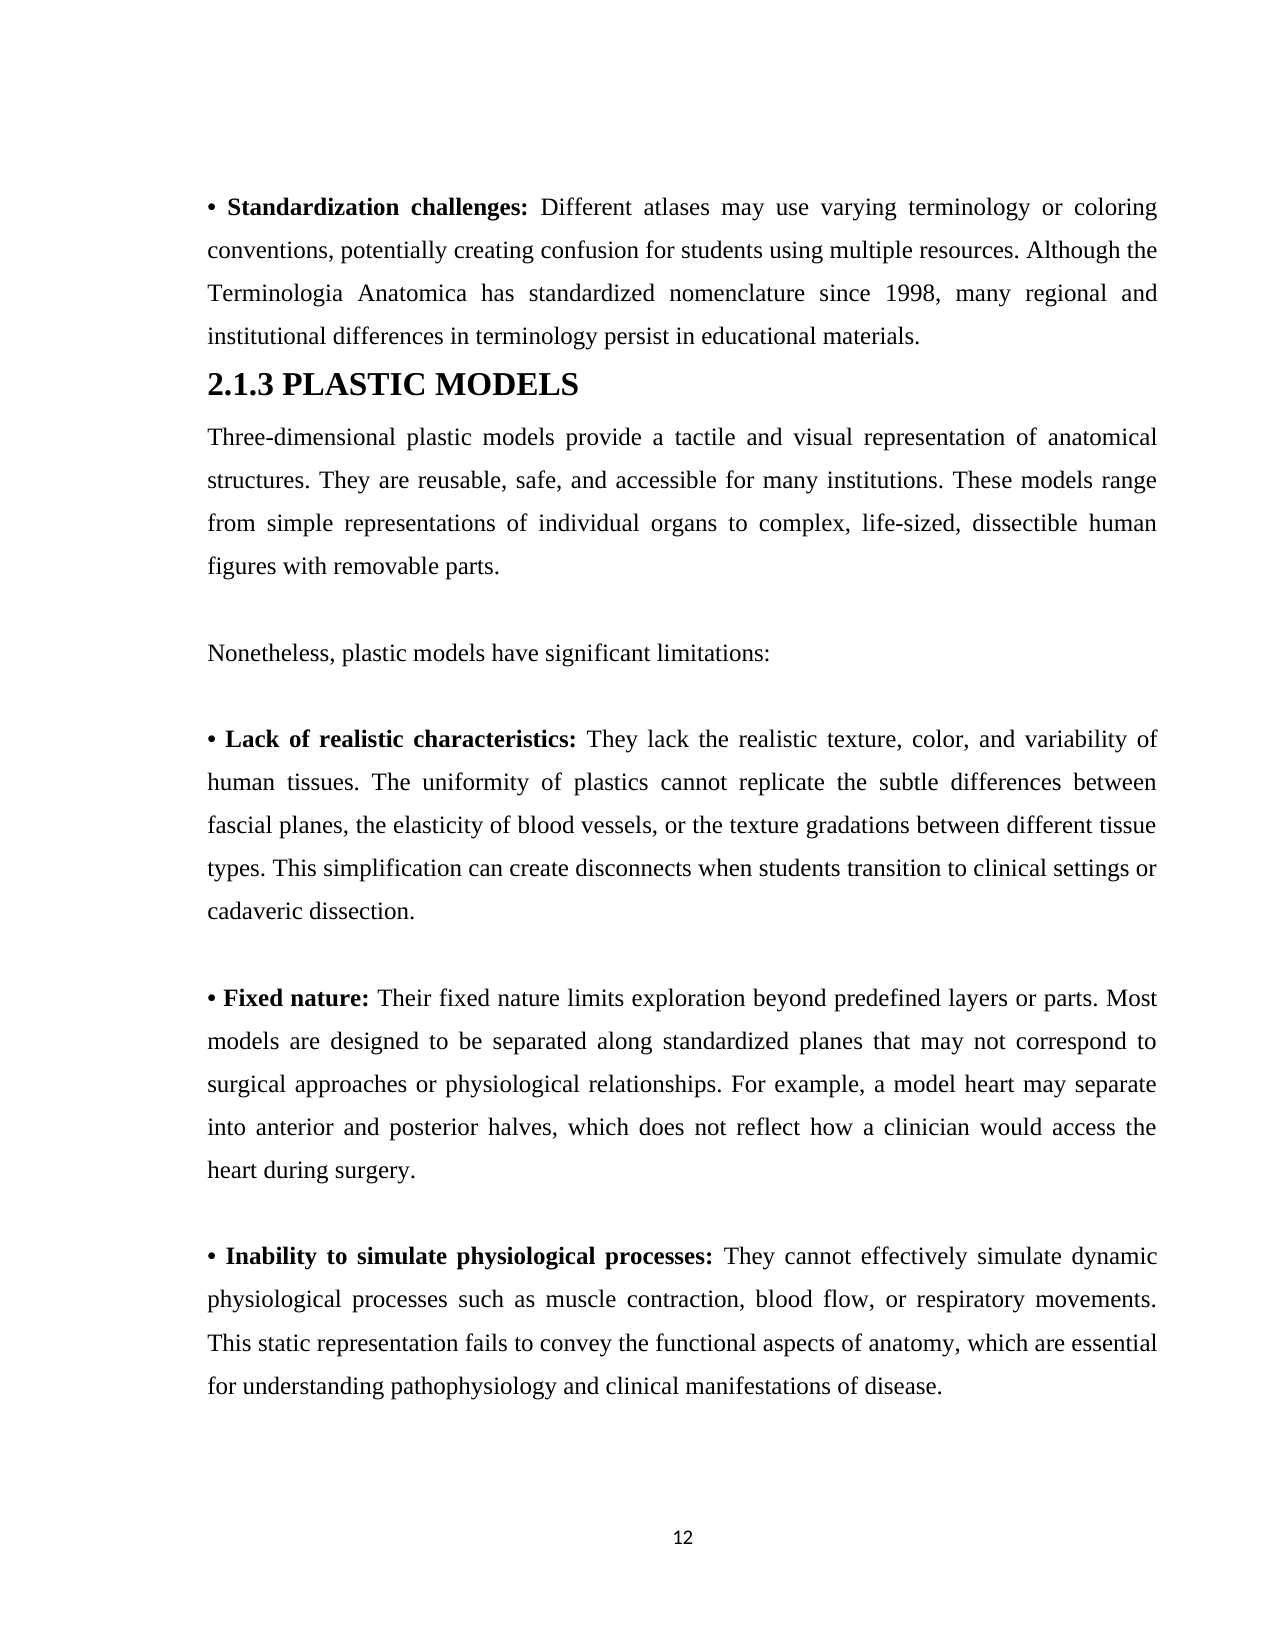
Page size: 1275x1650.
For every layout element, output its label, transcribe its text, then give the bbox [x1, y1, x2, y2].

text • Lack of realistic characteristics: They lack the realistic texture, color, and variability of human tissues. The uniformity of plastics cannot replicate the subtle differences between fascial planes, the elasticity of blood vessels, or the texture gradations between different tissue types. This simplification can create disconnects when students transition to clinical settings or cadaveric dissection. [207, 724, 1158, 925]
text Three-dimensional plastic models provide a tactile and visual representation of anatomical structures. They are reusable, safe, and accessible for many institutions. These models range from simple representations of individual organs to complex, life-sized, dissectible human figures with removable parts. [207, 422, 1158, 580]
text • Fixed nature: Their fixed nature limits exploration beyond predefined layers or parts. Most models are designed to be separated along standardized planes that may not correspond to surgical approaches or physiological relationships. For example, a model heart may separate into anterior and posterior halves, which does not reflect how a clinician would access the heart during surgery. [207, 983, 1158, 1184]
text Nonetheless, plastic models have significant limitations: [207, 638, 1158, 666]
text • Standardization challenges: Different atlases may use varying terminology or coloring conventions, potentially creating confusion for students using multiple resources. Although the Terminologia Anatomica has standardized nomenclature since 1998, many regional and institutional differences in terminology persist in educational materials. [207, 192, 1158, 350]
text 2.1.3 PLASTIC MODELS [207, 364, 1158, 403]
text • Inability to simulate physiological processes: They cannot effectively simulate dynamic physiological processes such as muscle contraction, blood flow, or respiratory movements. This static representation fails to convey the functional aspects of anatomy, which are essential for understanding pathophysiology and clinical manifestations of disease. [207, 1241, 1158, 1399]
